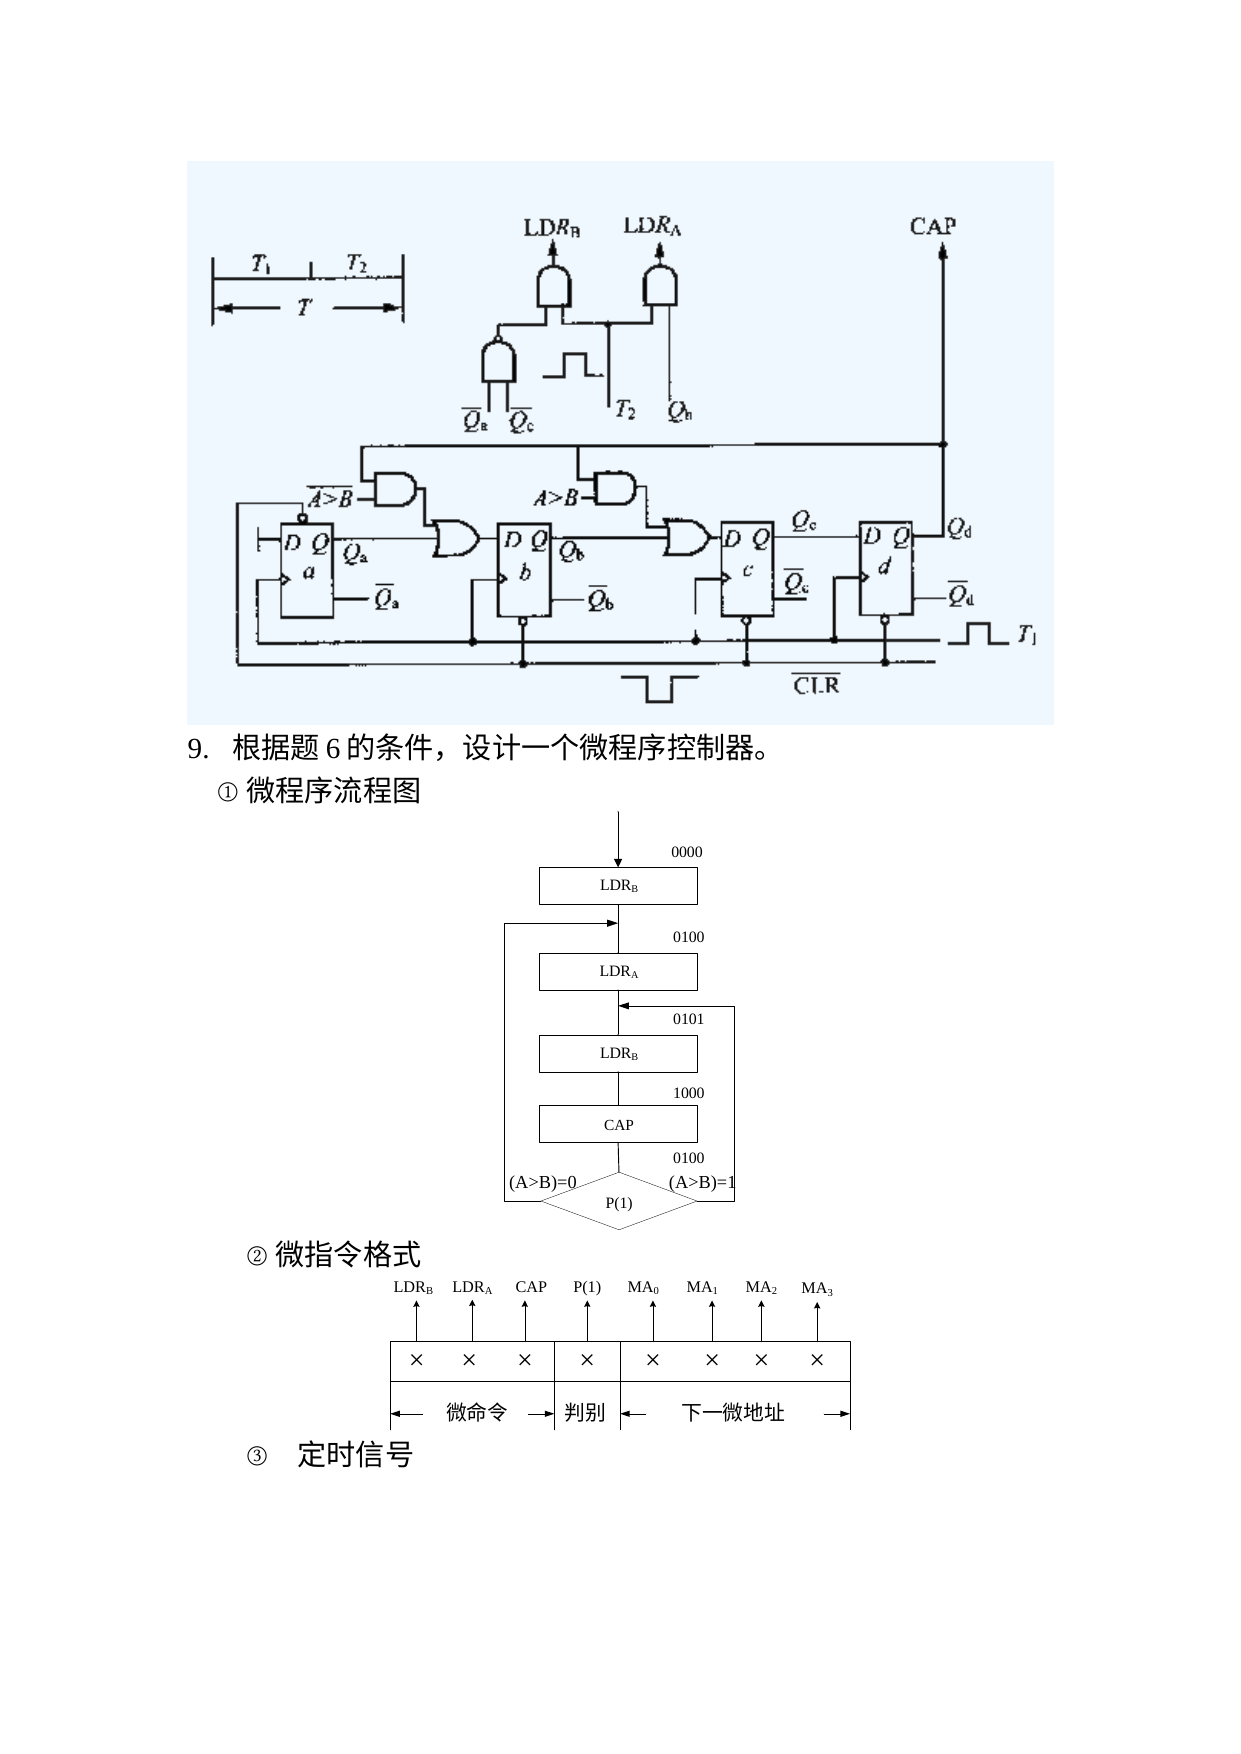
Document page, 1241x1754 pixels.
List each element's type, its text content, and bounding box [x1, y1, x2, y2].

list 根据题6的条件，设计一个微程序控制器。 [187, 725, 1053, 767]
text ② 微指令格式 [187, 1232, 1053, 1274]
text ① 微程序流程图 [187, 767, 1053, 810]
picture [187, 161, 1054, 725]
text ③ 定时信号 [187, 1432, 1053, 1474]
